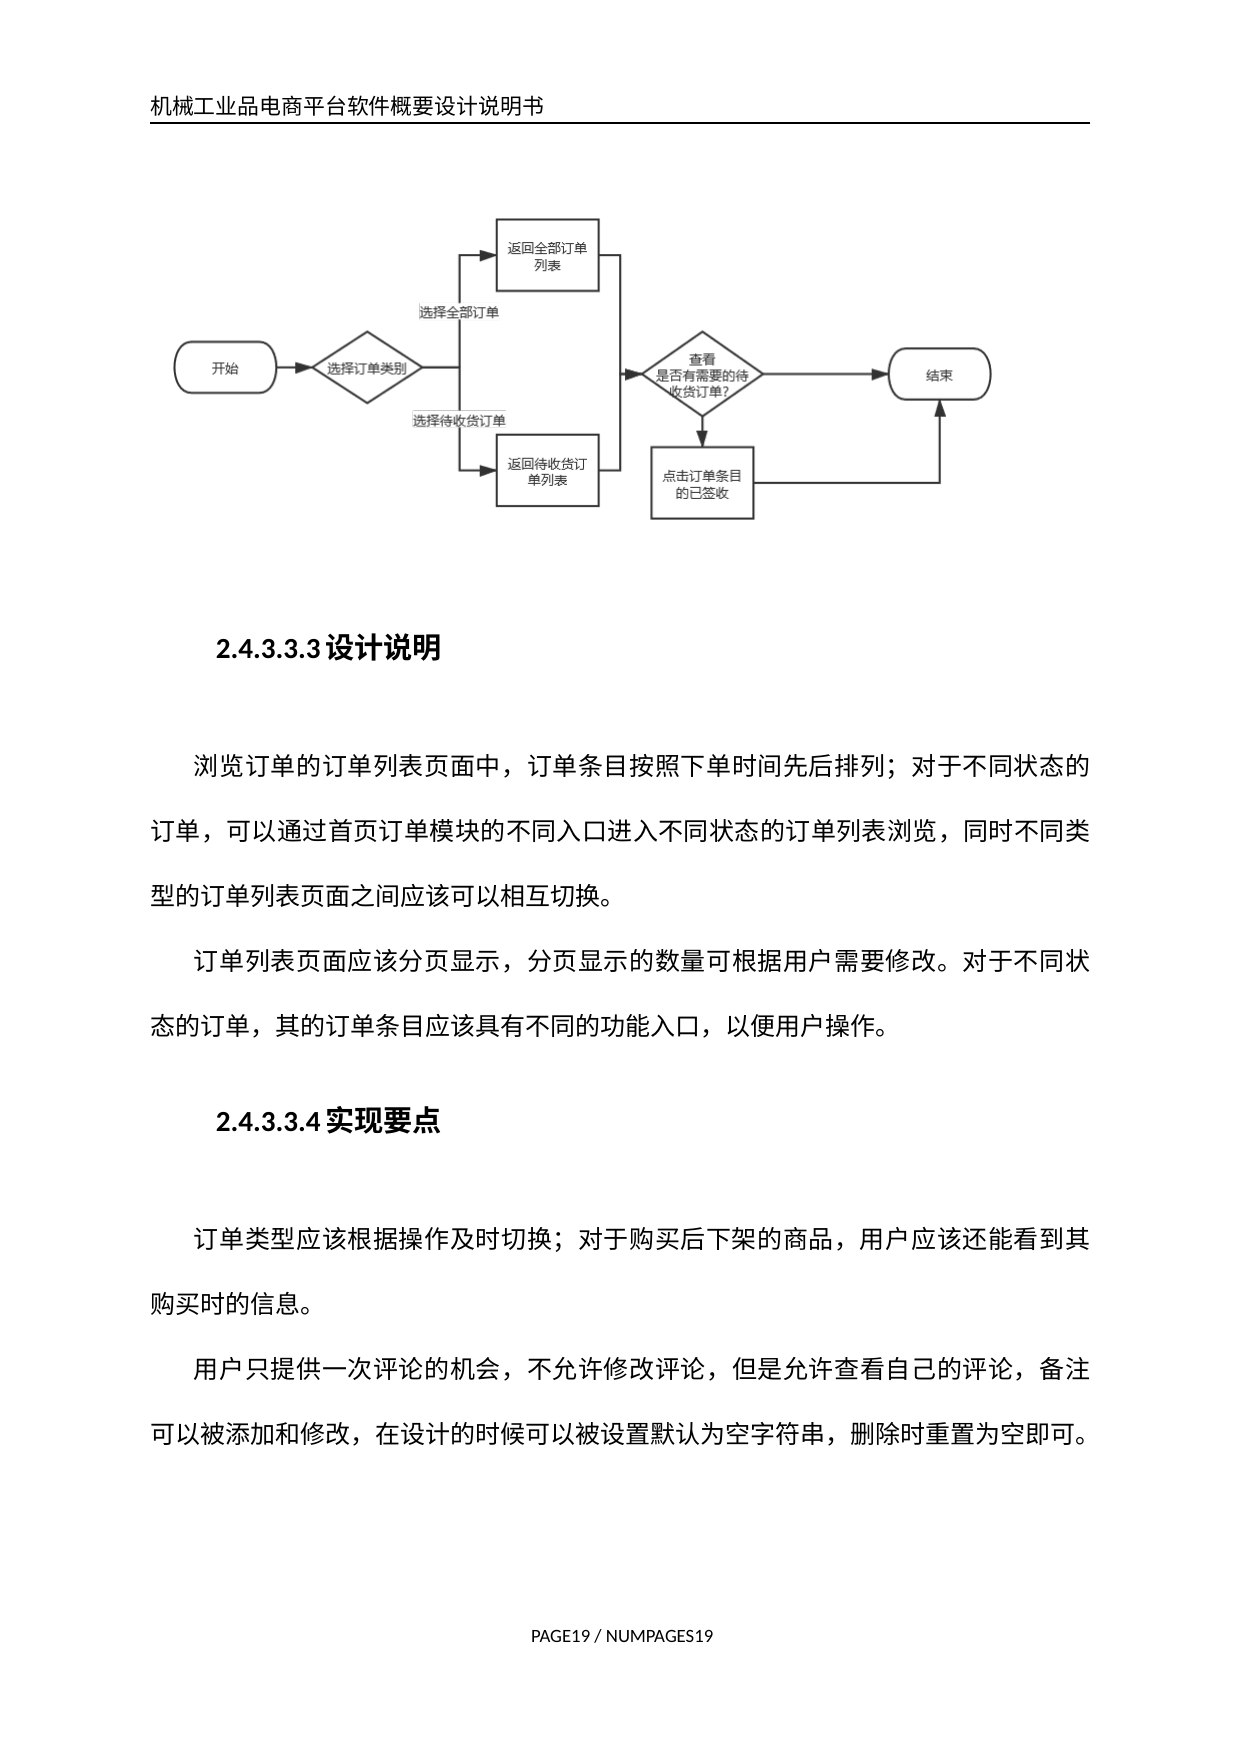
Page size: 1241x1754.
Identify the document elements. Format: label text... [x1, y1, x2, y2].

subtitle 设计说明 [216, 614, 1090, 679]
text 订单列表页面应该分页显示，分页显示的数量可根据用户需要修改。对于不同状态的订单，其的订单条目应该具有不同的功能入口，以便用户操作。 [150, 927, 1090, 1057]
picture [171, 216, 995, 522]
text 订单类型应该根据操作及时切换；对于购买后下架的商品，用户应该还能看到其购买时的信息。 [150, 1206, 1090, 1336]
text 用户只提供一次评论的机会，不允许修改评论，但是允许查看自己的评论，备注可以被添加和修改，在设计的时候可以被设置默认为空字符串，删除时重置为空即可。 [150, 1336, 1090, 1466]
text 浏览订单的订单列表页面中，订单条目按照下单时间先后排列；对于不同状态的订单，可以通过首页订单模块的不同入口进入不同状态的订单列表浏览，同时不同类型的订单列表页面之间应该可以相互切换。 [150, 732, 1090, 927]
subtitle 实现要点 [216, 1087, 1090, 1152]
